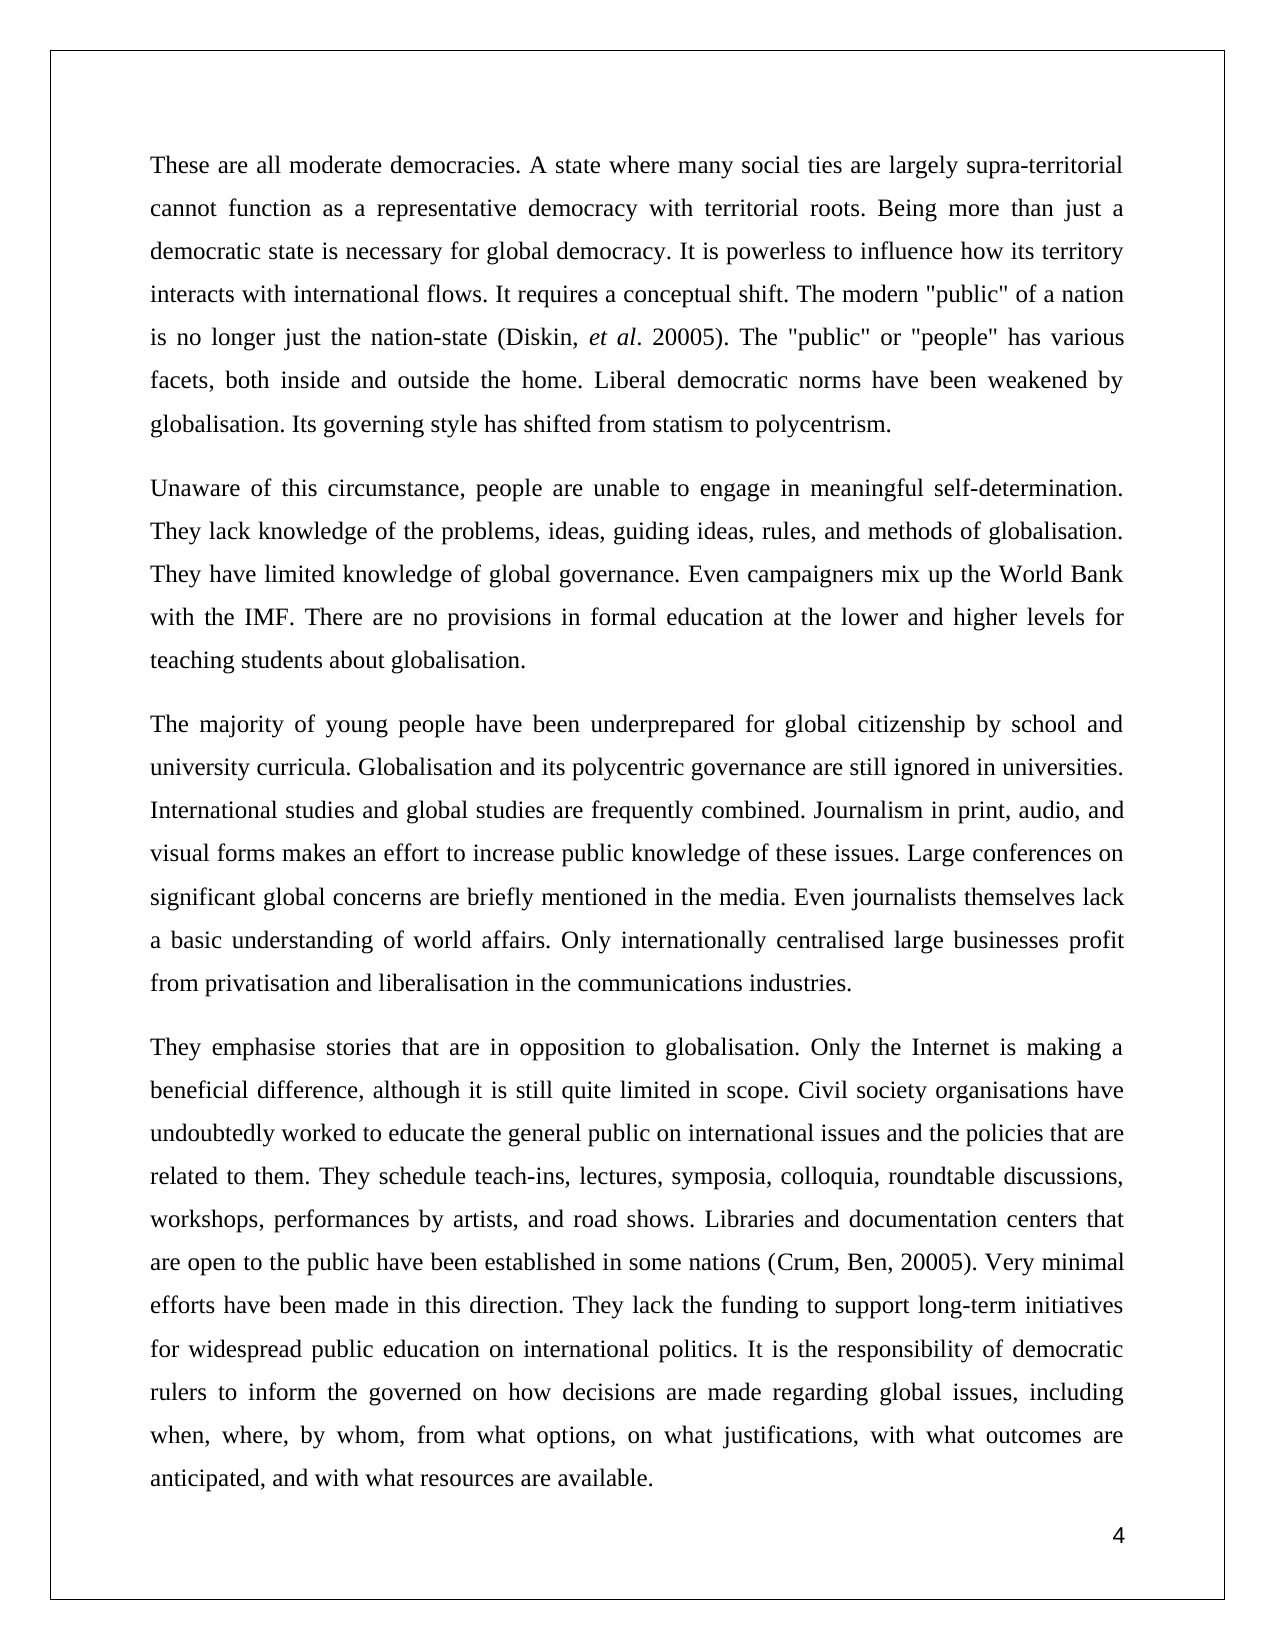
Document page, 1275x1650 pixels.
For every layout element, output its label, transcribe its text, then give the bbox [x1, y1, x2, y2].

text They emphasise stories that are in opposition to globalisation. Only the Internet is making a beneficial difference, although it is still quite limited in scope. Civil society organisations have undoubtedly worked to educate the general public on international issues and the policies that are related to them. They schedule teach-ins, lectures, symposia, colloquia, roundtable discussions, workshops, performances by artists, and road shows. Libraries and documentation centers that are open to the public have been established in some nations (Crum, Ben, 20005). Very minimal efforts have been made in this direction. They lack the funding to support long-term initiatives for widespread public education on international politics. It is the responsibility of democratic rulers to inform the governed on how decisions are made regarding global issues, including when, where, by whom, from what options, on what justifications, with what outcomes are anticipated, and with what resources are available. [150, 1032, 1125, 1492]
text The majority of young people have been underprepared for global citizenship by school and university curricula. Globalisation and its polycentric governance are still ignored in universities. International studies and global studies are frequently combined. Journalism in print, audio, and visual forms makes an effort to increase public knowledge of these issues. Large conferences on significant global concerns are briefly mentioned in the media. Even journalists themselves lack a basic understanding of world affairs. Only internationally centralised large businesses profit from privatisation and liberalisation in the communications industries. [150, 709, 1125, 997]
text These are all moderate democracies. A state where many social ties are largely supra-territorial cannot function as a representative democracy with territorial roots. Being more than just a democratic state is necessary for global democracy. It is powerless to influence how its territory interacts with international flows. It requires a conceptual shift. The modern "public" of a nation is no longer just the nation-state (Diskin, et al. 20005). The "public" or "people" has various facets, both inside and outside the home. Liberal democratic norms have been weakened by globalisation. Its governing style has shifted from statism to polycentrism. [150, 150, 1125, 437]
text Unaware of this circumstance, people are unable to engage in meaningful self-determination. They lack knowledge of the problems, ideas, guiding ideas, rules, and methods of globalisation. They have limited knowledge of global governance. Even campaigners mix up the World Bank with the IMF. There are no provisions in formal education at the lower and higher levels for teaching students about globalisation. [150, 473, 1125, 674]
